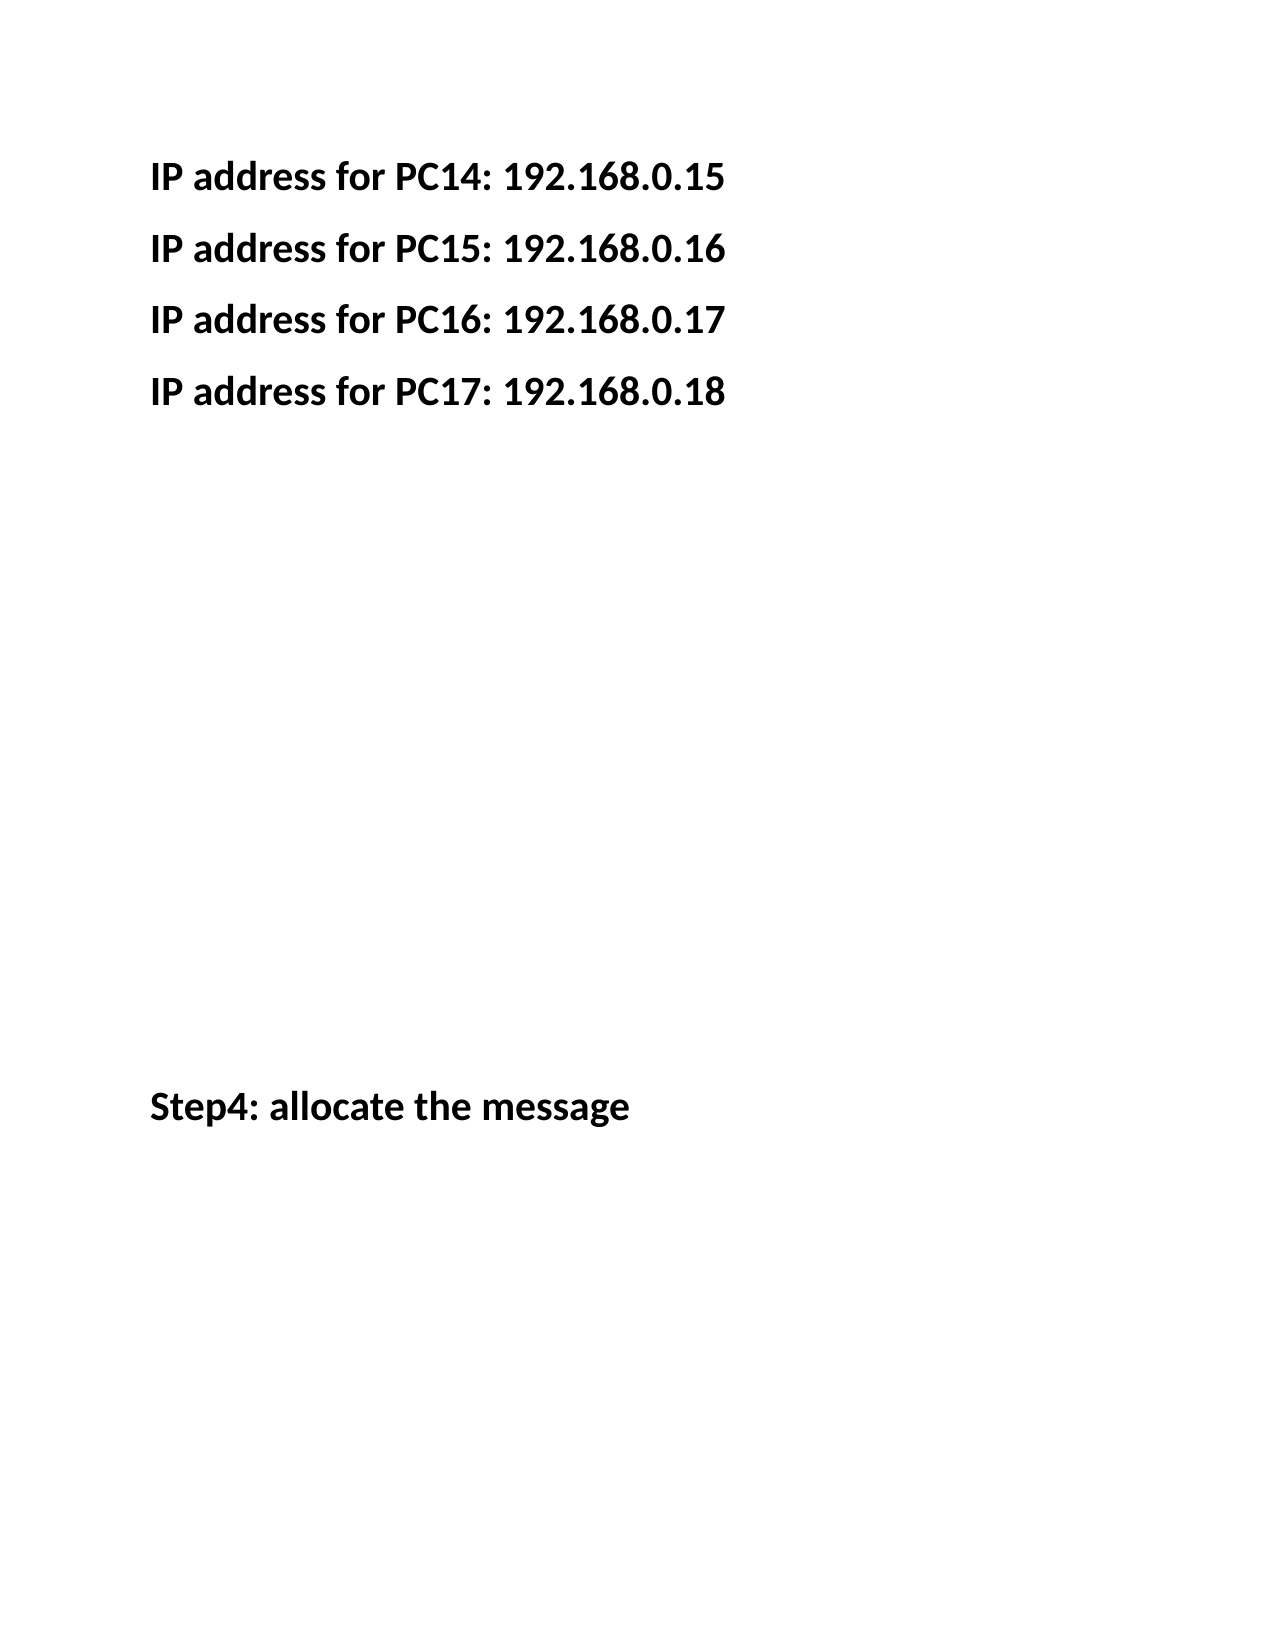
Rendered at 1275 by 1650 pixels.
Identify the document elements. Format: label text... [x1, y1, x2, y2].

text Step4: allocate the message [150, 1080, 1125, 1131]
text IP address for PC14: 192.168.0.15 [150, 150, 1125, 201]
text IP address for PC15: 192.168.0.16 [150, 222, 1125, 272]
text IP address for PC16: 192.168.0.17 [150, 293, 1125, 344]
text IP address for PC17: 192.168.0.18 [150, 365, 1125, 416]
